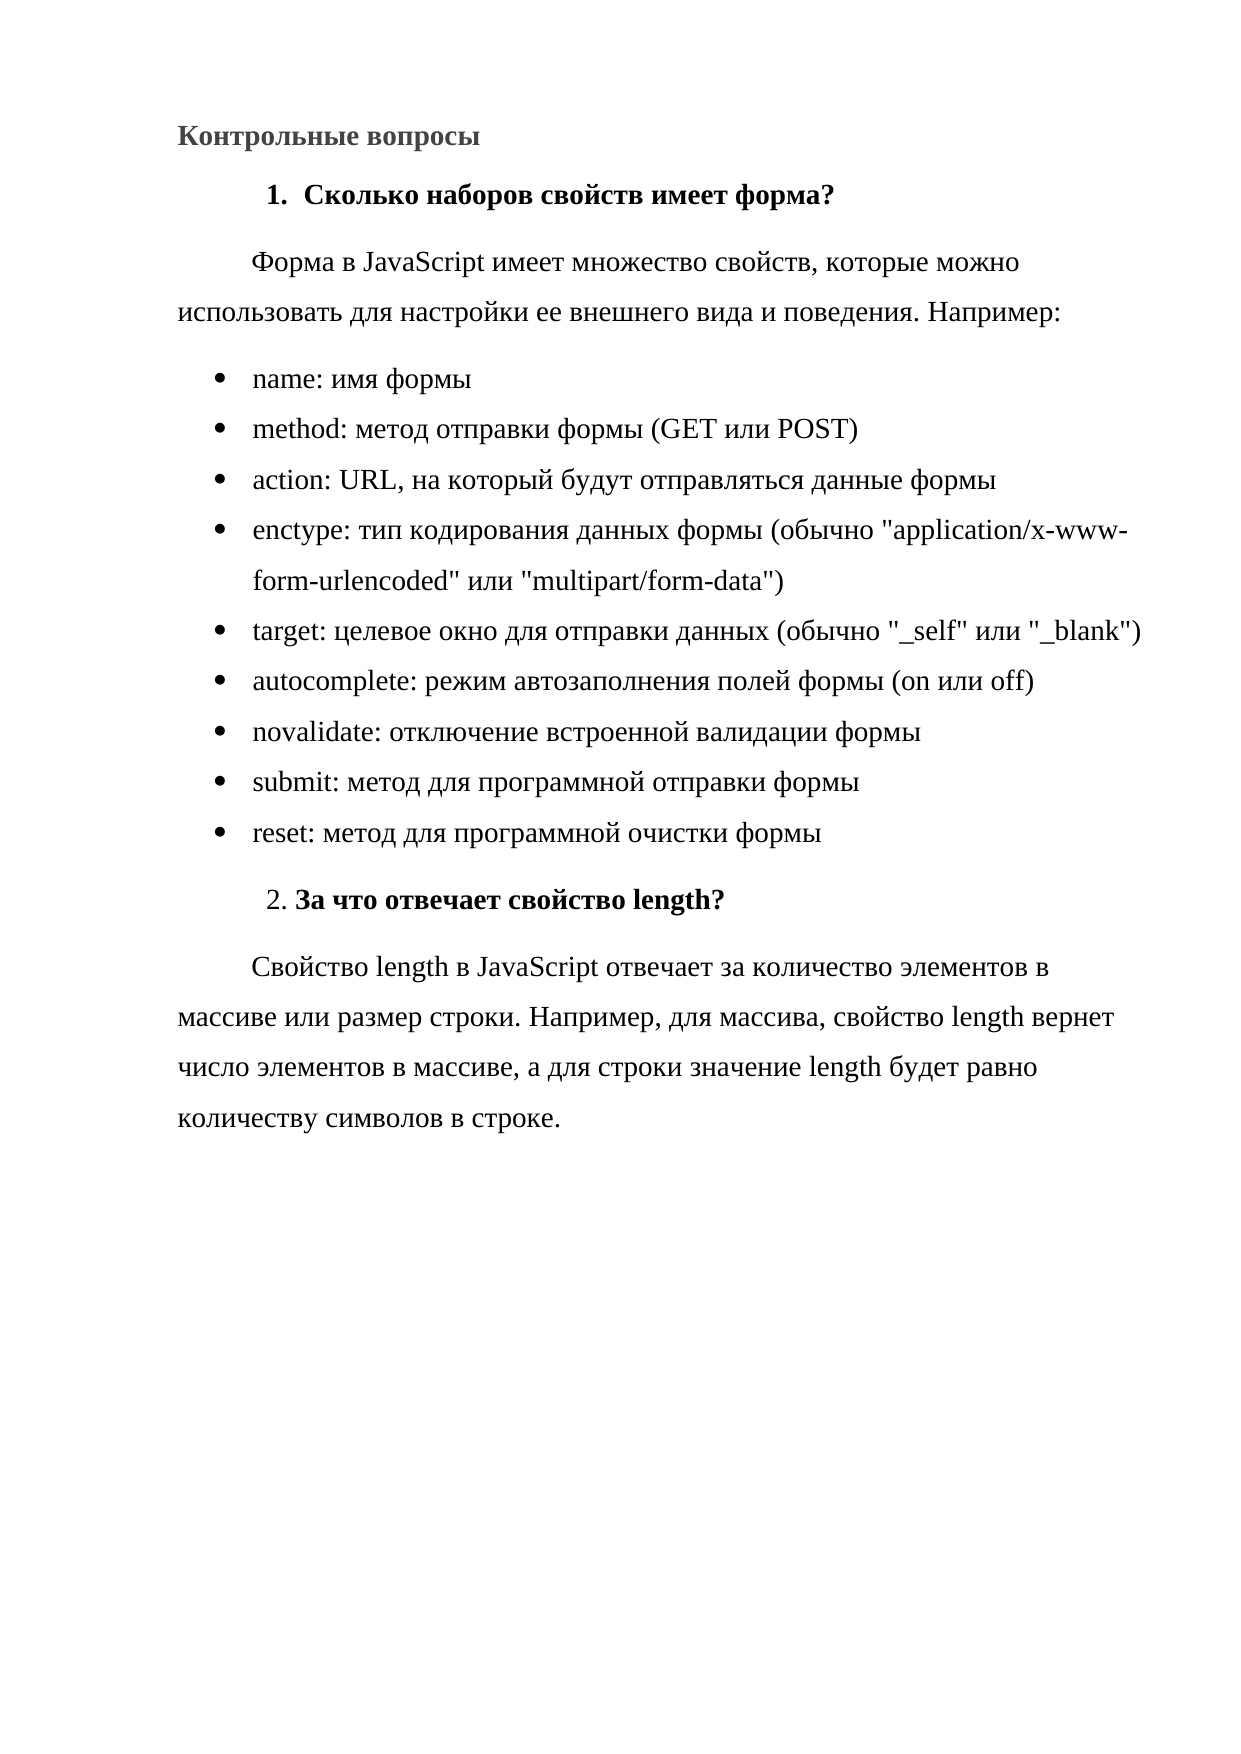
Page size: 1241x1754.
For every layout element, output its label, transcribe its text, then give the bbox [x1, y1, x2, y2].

list submit: метод для программной отправки формы [215, 764, 1152, 798]
subtitle Контрольные вопросы [177, 118, 1152, 152]
list name: имя формы [215, 361, 1152, 395]
list action: URL, на который будут отправляться данные формы [215, 462, 1152, 496]
list reset: метод для программной очистки формы [215, 815, 1152, 848]
list Сколько наборов свойств имеет форма? [266, 177, 1152, 210]
text Форма в JavaScript имеет множество свойств, которые можно использовать для настройки ее внешнего вида и поведения. Например: [177, 244, 1152, 328]
list method: метод отправки формы (GET или POST) [215, 411, 1152, 445]
text Свойство length в JavaScript отвечает за количество элементов в массиве или размер строки. Например, для массива, свойство length вернет число элементов в массиве, а для строки значение length будет равно количеству символов в строке. [177, 949, 1152, 1133]
list novalidate: отключение встроенной валидации формы [215, 714, 1152, 747]
text 2. За что отвечает свойство length? [266, 882, 1152, 915]
list target: целевое окно для отправки данных (обычно "_self" или "_blank") [215, 613, 1152, 647]
list enctype: тип кодирования данных формы (обычно "application/x-www-form-urlencoded" или "multipart/form-data") [215, 512, 1152, 596]
list autocomplete: режим автозаполнения полей формы (on или off) [215, 663, 1152, 697]
